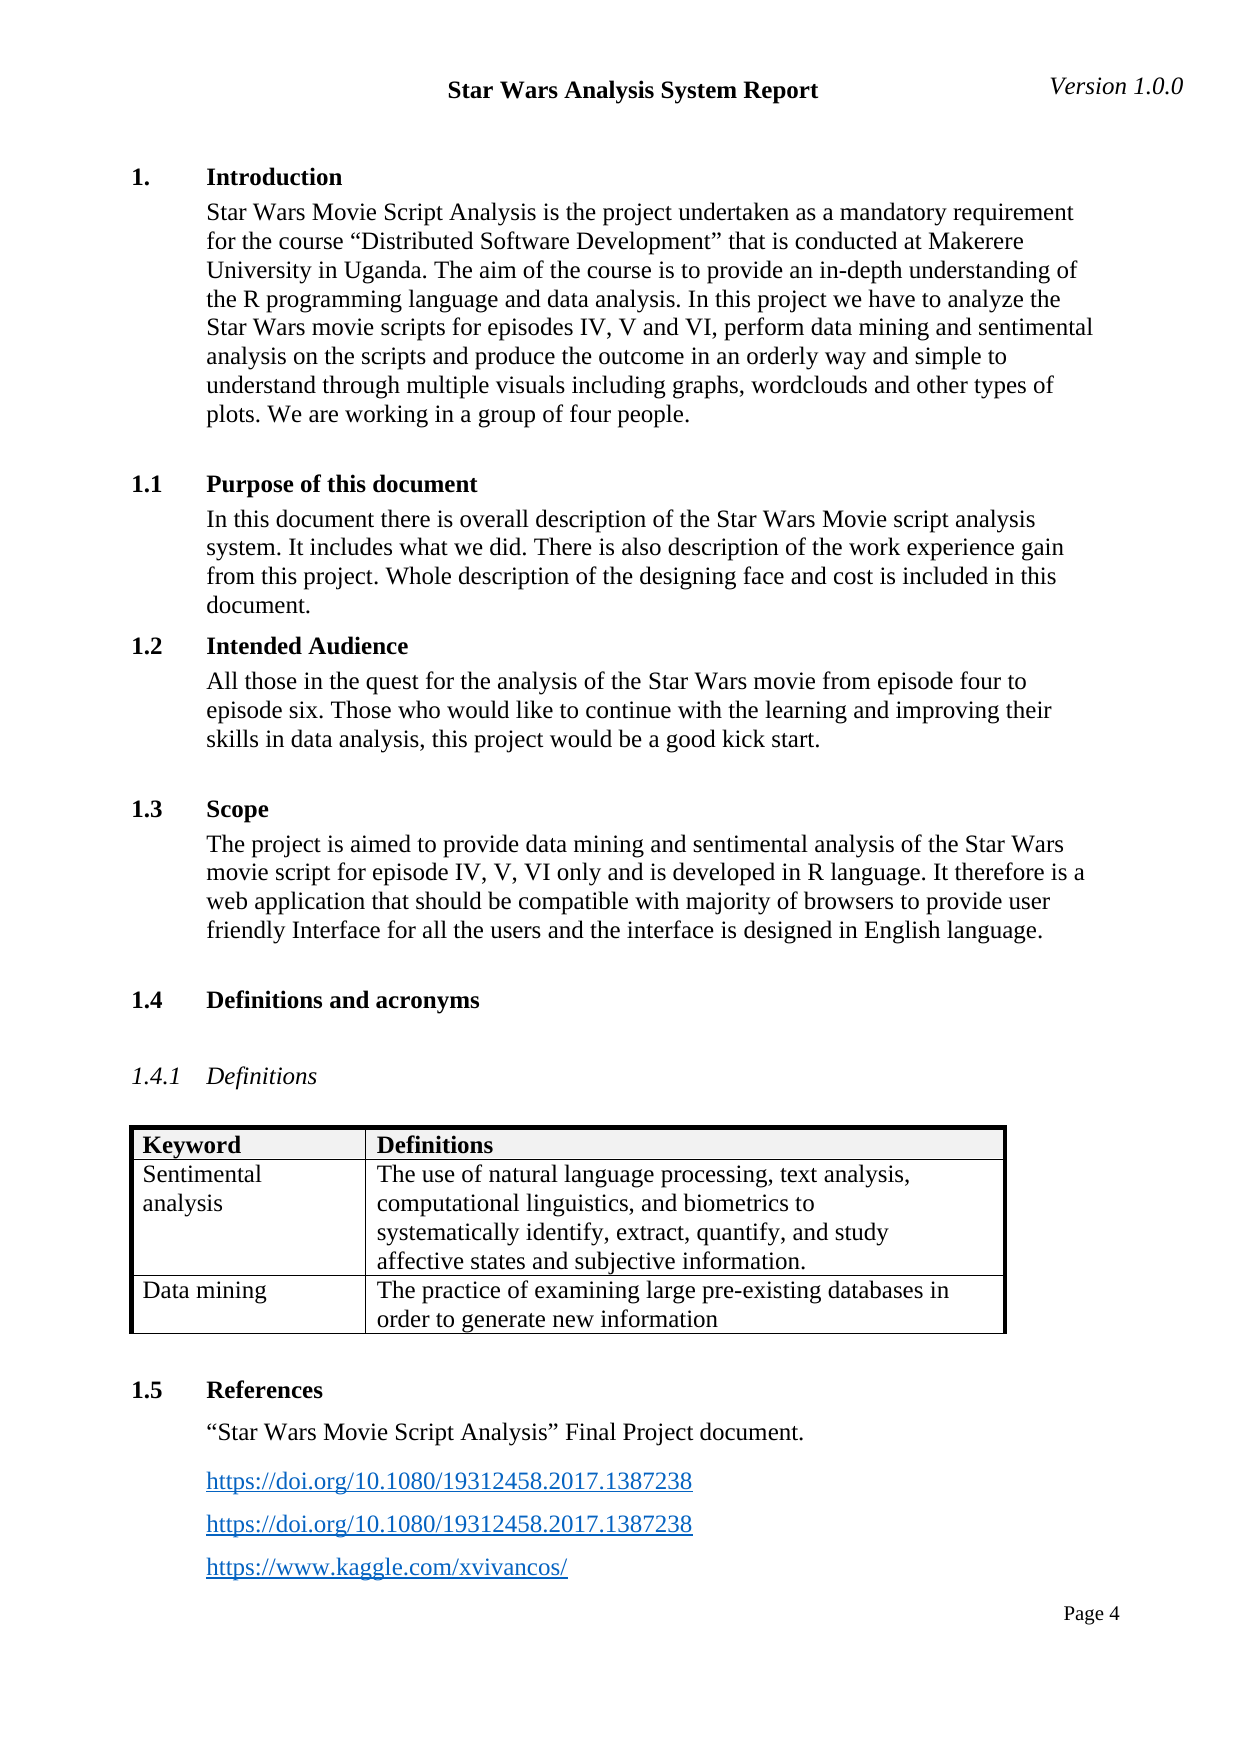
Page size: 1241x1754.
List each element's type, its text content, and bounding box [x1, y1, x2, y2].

text In this document there is overall description of the Star Wars Movie script analysis system. It includes what we did. There is also description of the work experience gain from this project. Whole description of the designing face and cost is included in this document. [206, 504, 1097, 619]
subtitle Intended Audience [131, 631, 1097, 660]
table_header Keyword [134, 1130, 365, 1158]
subtitle Purpose of this document [131, 469, 1097, 497]
text https://doi.org/10.1080/19312458.2017.1387238 [131, 1466, 1134, 1495]
subtitle References [131, 1375, 1097, 1404]
subtitle “Star Wars Movie Script Analysis” Final Project document. [131, 1417, 1097, 1445]
subtitle Scope [131, 794, 1097, 822]
subtitle Definitions [131, 1061, 1097, 1090]
subtitle Definitions and acronyms [131, 985, 1097, 1014]
text The project is aimed to provide data mining and sentimental analysis of the Star Wars movie script for episode IV, V, VI only and is developed in R language. It therefore is a web application that should be compatible with majority of browsers to provide user friendly Interface for all the users and the interface is designed in English language. [206, 829, 1097, 944]
text https://www.kaggle.com/xvivancos/ [206, 1552, 1134, 1581]
table_cell Data mining [134, 1276, 365, 1333]
subtitle Introduction [131, 162, 1097, 191]
text Star Wars Movie Script Analysis is the project undertaken as a mandatory requirement for the course “Distributed Software Development” that is conducted at Makerere University in Uganda. The aim of the course is to provide an in-depth understanding of the R programming language and data analysis. In this project we have to analyze the Star Wars movie scripts for episodes IV, V and VI, perform data mining and sentimental analysis on the scripts and produce the outcome in an orderly way and simple to understand through multiple visuals including graphs, wordclouds and other types of plots. We are working in a group of four people. [206, 197, 1097, 427]
table_cell Sentimental analysis [134, 1160, 365, 1274]
table_cell The use of natural language processing, text analysis, computational linguistics, and biometrics to systematically identify, extract, quantify, and study affective states and subjective information. [366, 1160, 1003, 1274]
text https://doi.org/10.1080/19312458.2017.1387238 [131, 1509, 1134, 1538]
text All those in the quest for the analysis of the Star Wars movie from episode four to episode six. Those who would like to continue with the learning and improving their skills in data analysis, this project would be a good kick start. [206, 666, 1097, 752]
table_cell The practice of examining large pre-existing databases in order to generate new information [366, 1276, 1003, 1333]
table_header Definitions [366, 1130, 1003, 1158]
